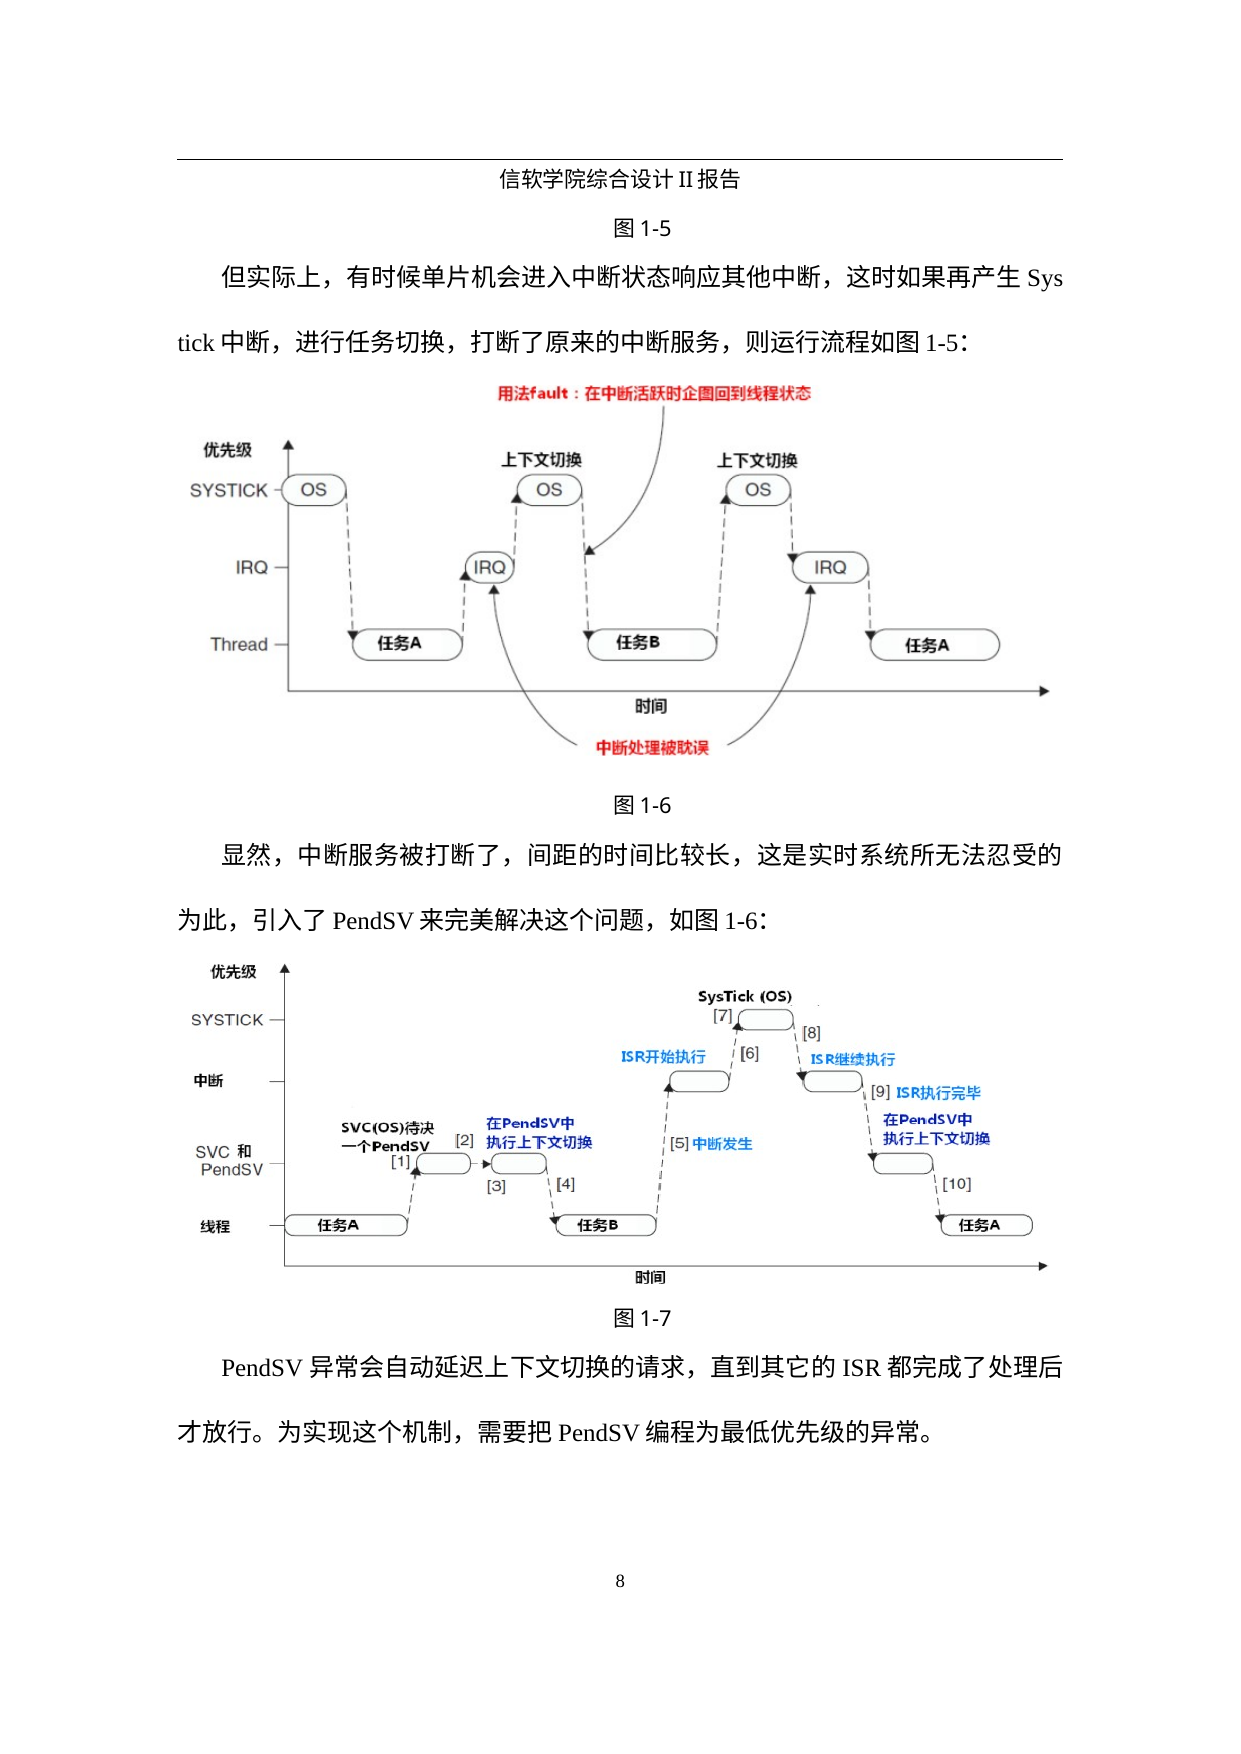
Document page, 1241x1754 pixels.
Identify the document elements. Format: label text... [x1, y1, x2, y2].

text 但实际上，有时候单片机会进入中断状态响应其他中断，这时如果再产生Sys tick中断，进行任务切换，打断了原来的中断服务，则运行流程如图1-5： [177, 243, 1063, 373]
text 图1-6 [178, 788, 1063, 821]
picture [190, 385, 1051, 756]
text 图1-5 [178, 211, 1063, 243]
text PendSV 异常会自动延迟上下文切换的请求，直到其它的 ISR 都完成了处理后才放行。为实现这个机制，需要把 PendSV 编程为最低优先级的异常。 [177, 1333, 1063, 1463]
text 图1-7 [178, 1301, 1063, 1333]
text 显然，中断服务被打断了，间距的时间比较长，这是实时系统所无法忍受的。为此，引入了PendSV来完美解决这个问题，如图1-6： [177, 821, 1063, 951]
picture [191, 963, 1049, 1284]
